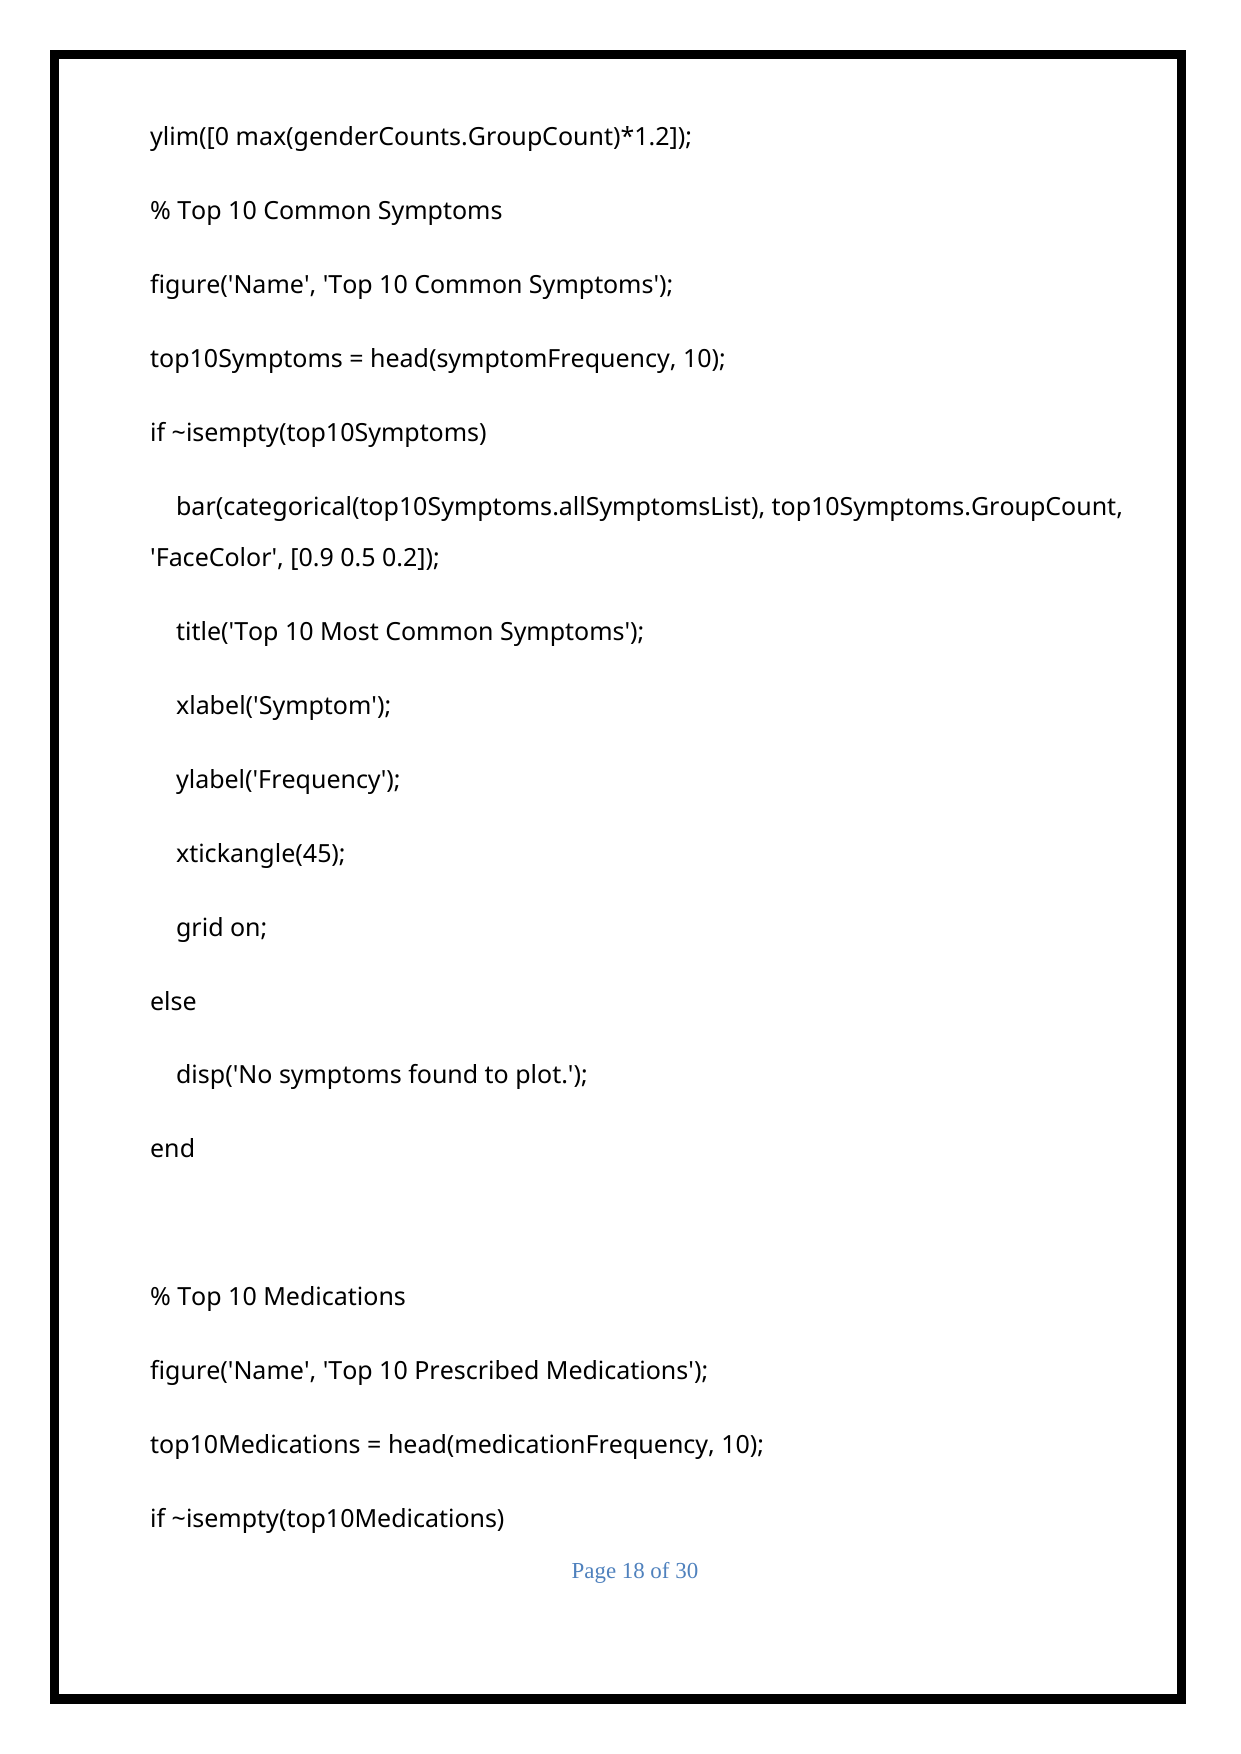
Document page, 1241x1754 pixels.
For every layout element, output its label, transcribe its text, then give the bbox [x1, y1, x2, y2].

subtitle xtickangle(45); [150, 835, 1177, 869]
subtitle if ~isempty(top10Symptoms) [150, 414, 1177, 448]
subtitle grid on; [150, 909, 1177, 943]
subtitle bar(categorical(top10Symptoms.allSymptomsList), top10Symptoms.GroupCount, 'FaceColor', [0.9 0.5 0.2]); [150, 488, 1177, 573]
subtitle figure('Name', 'Top 10 Prescribed Medications'); [150, 1353, 1177, 1387]
subtitle % Top 10 Common Symptoms [150, 193, 1177, 227]
subtitle % Top 10 Medications [150, 1279, 1177, 1313]
subtitle figure('Name', 'Top 10 Common Symptoms'); [150, 267, 1177, 301]
subtitle xlabel('Symptom'); [150, 687, 1177, 721]
subtitle ylabel('Frequency'); [150, 761, 1177, 795]
subtitle disp('No symptoms found to plot.'); [150, 1057, 1177, 1091]
subtitle top10Medications = head(medicationFrequency, 10); [150, 1427, 1177, 1461]
subtitle ylim([0 max(genderCounts.GroupCount)*1.2]); [150, 119, 1177, 153]
subtitle else [150, 983, 1177, 1017]
subtitle end [150, 1131, 1177, 1165]
subtitle top10Symptoms = head(symptomFrequency, 10); [150, 341, 1177, 374]
subtitle if ~isempty(top10Medications) [150, 1501, 1177, 1535]
subtitle title('Top 10 Most Common Symptoms'); [150, 613, 1177, 647]
